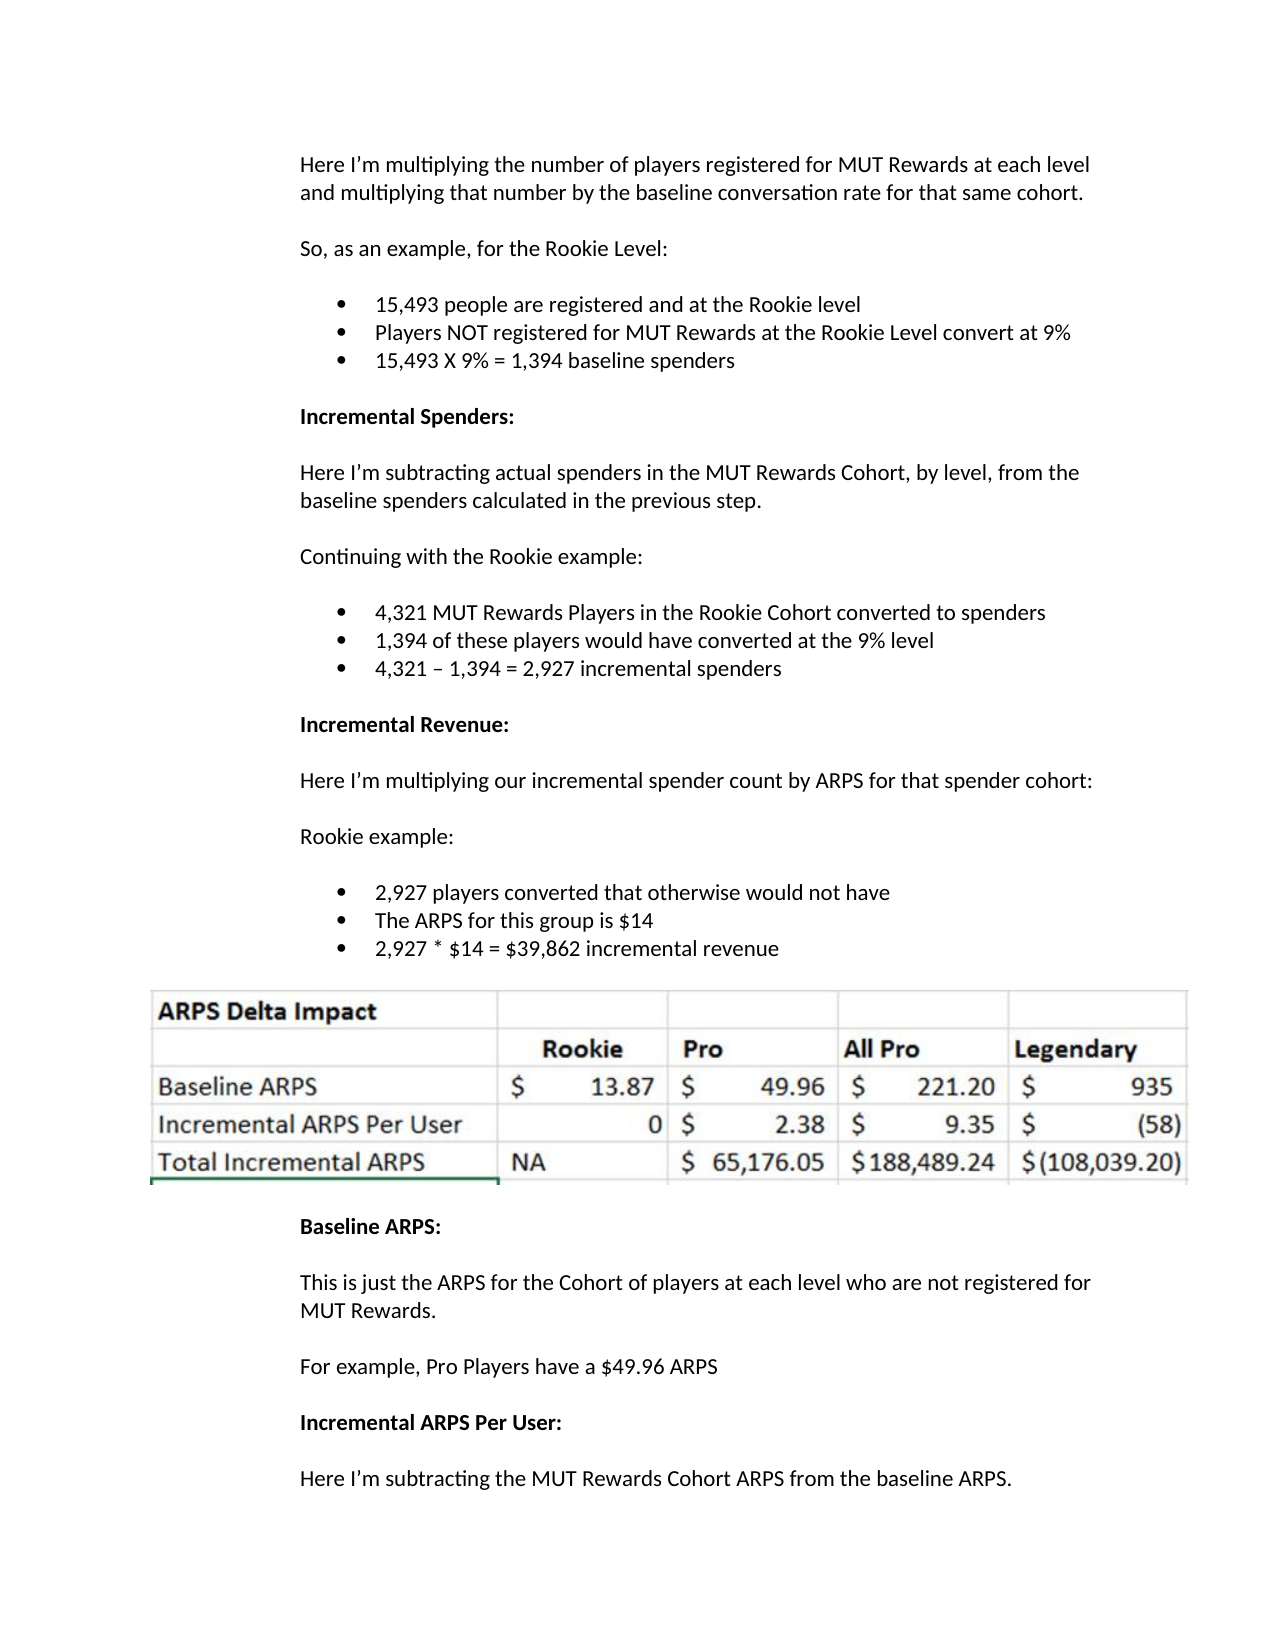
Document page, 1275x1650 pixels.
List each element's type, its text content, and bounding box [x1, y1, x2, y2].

list 2,927 players converted that otherwise would not have [337, 878, 1125, 907]
text So, as an example, for the Rookie Level: [300, 234, 1125, 262]
list 15,493 people are registered and at the Rookie level [337, 290, 1125, 318]
text Incremental Revenue: [300, 710, 1125, 738]
text This is just the ARPS for the Cohort of players at each level who are not registered for MUT Rewards. [300, 1268, 1125, 1324]
text Here I’m multiplying our incremental spender count by ARPS for that spender cohort: [300, 766, 1125, 794]
text Here I’m subtracting the MUT Rewards Cohort ARPS from the baseline ARPS. [300, 1464, 1125, 1493]
picture [150, 990, 1189, 1185]
list Players NOT registered for MUT Rewards at the Rookie Level convert at 9% [337, 318, 1125, 346]
text Baseline ARPS: [300, 1212, 1125, 1240]
list 2,927 * $14 = $39,862 incremental revenue [337, 934, 1125, 963]
list The ARPS for this group is $14 [337, 907, 1125, 934]
text For example, Pro Players have a $49.96 ARPS [300, 1352, 1125, 1381]
text Continuing with the Rookie example: [300, 542, 1125, 570]
text Incremental Spenders: [300, 402, 1125, 430]
text Rookie example: [300, 822, 1125, 851]
text Here I’m subtracting actual spenders in the MUT Rewards Cohort, by level, from the baseline spenders calculated in the previous step. [300, 458, 1125, 514]
text Incremental ARPS Per User: [300, 1408, 1125, 1437]
list 15,493 X 9% = 1,394 baseline spenders [337, 346, 1125, 374]
list 4,321 – 1,394 = 2,927 incremental spenders [337, 654, 1125, 682]
text Here I’m multiplying the number of players registered for MUT Rewards at each level and multiplying that number by the baseline conversation rate for that same cohort. [300, 150, 1125, 206]
list 4,321 MUT Rewards Players in the Rookie Cohort converted to spenders [337, 598, 1125, 626]
list 1,394 of these players would have converted at the 9% level [337, 626, 1125, 654]
